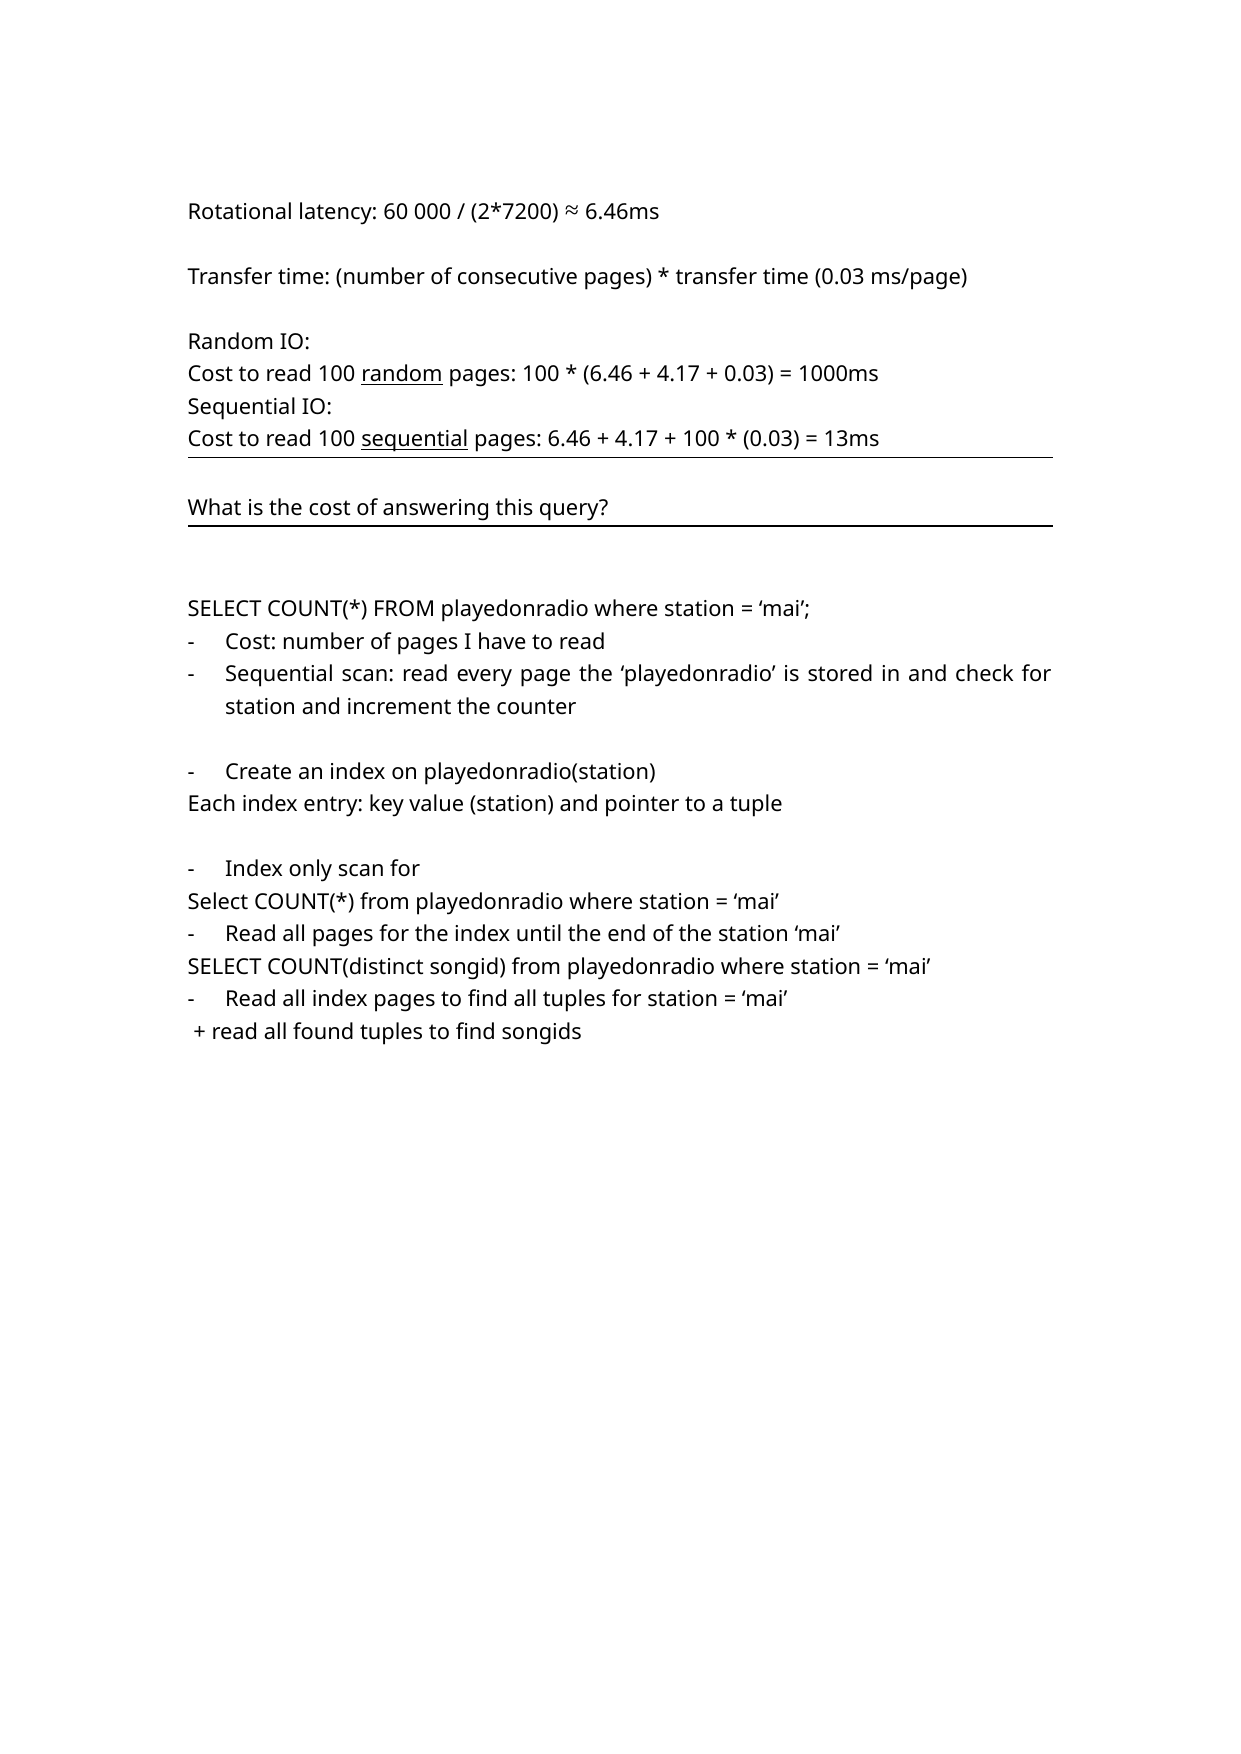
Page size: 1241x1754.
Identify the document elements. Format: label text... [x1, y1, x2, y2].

list Read all index pages to find all tuples for station = ‘mai’ [187, 982, 1053, 1014]
text Rotational latency: 60 000 / (2*7200) 6.46ms [187, 194, 1053, 227]
text Sequential IO: [187, 389, 1053, 422]
list Cost: number of pages I have to read [187, 624, 1053, 657]
text SELECT COUNT(distinct songid) from playedonradio where station = ‘mai’ [187, 949, 1053, 982]
text SELECT COUNT(*) FROM playedonradio where station = ‘mai’; [187, 592, 1053, 624]
text Transfer time: (number of consecutive pages) * transfer time (0.03 ms/page) [187, 259, 1053, 292]
list Index only scan for [187, 852, 1053, 884]
text What is the cost of answering this query? [187, 491, 1053, 527]
text + read all found tuples to find songids [187, 1014, 1053, 1047]
list Read all pages for the index until the end of the station ‘mai’ [187, 917, 1053, 949]
text Select COUNT(*) from playedonradio where station = ‘mai’ [187, 884, 1053, 917]
list Sequential scan: read every page the ‘playedonradio’ is stored in and check for station and increment the counter [187, 657, 1053, 722]
text Each index entry: key value (station) and pointer to a tuple [187, 787, 1053, 819]
text Random IO: [187, 324, 1053, 357]
text Cost to read 100 random pages: 100 * (6.46 + 4.17 + 0.03) = 1000ms [187, 357, 1053, 389]
text Cost to read 100 sequential pages: 6.46 + 4.17 + 100 * (0.03) = 13ms [187, 422, 1053, 458]
list Create an index on playedonradio(station) [187, 754, 1053, 787]
